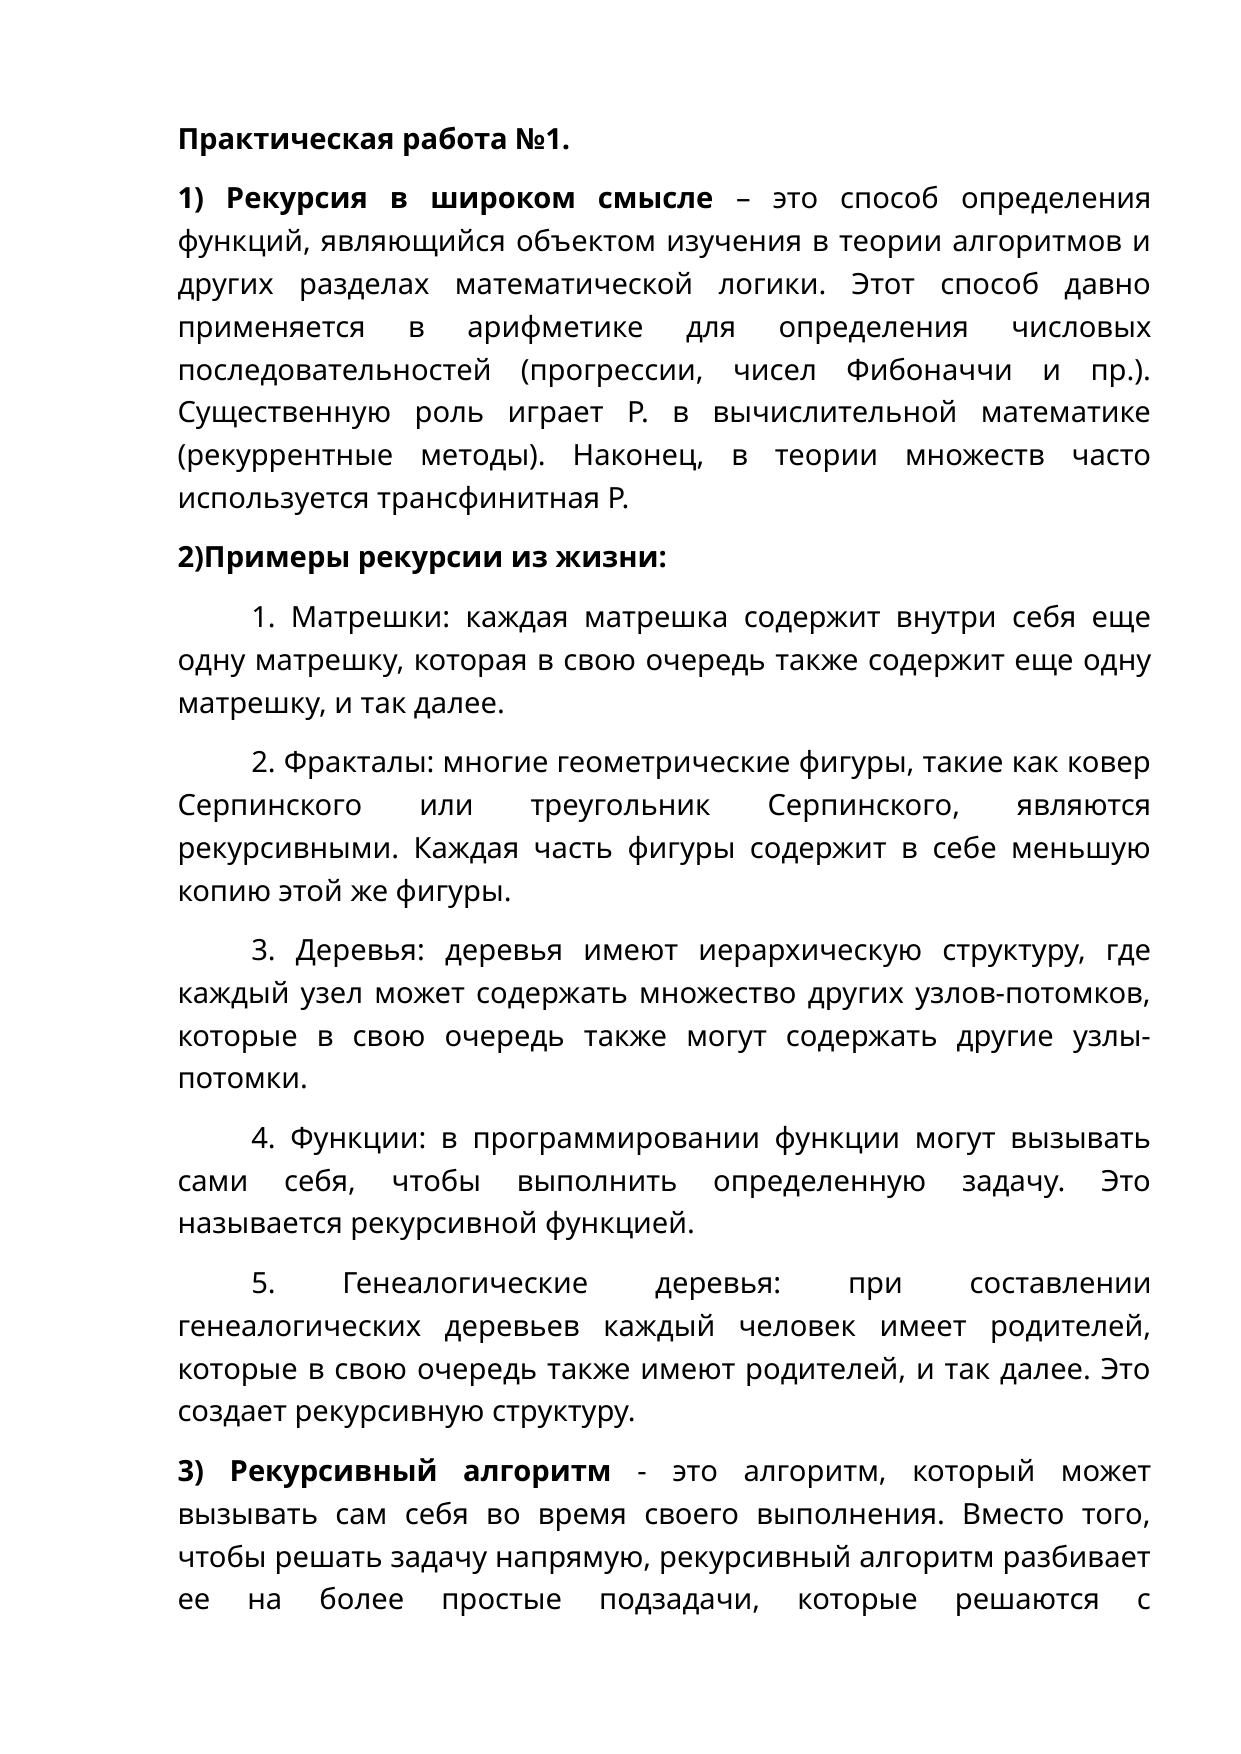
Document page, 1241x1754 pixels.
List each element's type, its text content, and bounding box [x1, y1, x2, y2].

text 5. Генеалогические деревья: при составлении генеалогических деревьев каждый человек имеет родителей, которые в свою очередь также имеют родителей, и так далее. Это создает рекурсивную структуру. [177, 1262, 1152, 1430]
text Практическая работа №1. [177, 118, 1152, 158]
text 4. Функции: в программировании функции могут вызывать сами себя, чтобы выполнить определенную задачу. Это называется рекурсивной функцией. [177, 1117, 1152, 1242]
text 3. Деревья: деревья имеют иерархическую структуру, где каждый узел может содержать множество других узлов-потомков, которые в свою очередь также могут содержать другие узлы-потомки. [177, 929, 1152, 1097]
text 1) Рекурсия в широком смысле – это способ определения функций, являющийся объектом изучения в теории алгоритмов и других разделах математической логики. Этот способ давно применяется в арифметике для определения числовых последовательностей (прогрессии, чисел Фибоначчи и пр.). Существенную роль играет Р. в вычислительной математике (рекуррентные методы). Наконец, в теории множеств часто используется трансфинитная Р. [177, 178, 1152, 517]
text 2. Фракталы: многие геометрические фигуры, такие как ковер Серпинского или треугольник Серпинского, являются рекурсивными. Каждая часть фигуры содержит в себе меньшую копию этой же фигуры. [177, 741, 1152, 909]
text 2)Примеры рекурсии из жизни: [177, 537, 1152, 576]
text 1. Матрешки: каждая матрешка содержит внутри себя еще одну матрешку, которая в свою очередь также содержит еще одну матрешку, и так далее. [177, 596, 1152, 722]
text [177, 1450, 1152, 1618]
